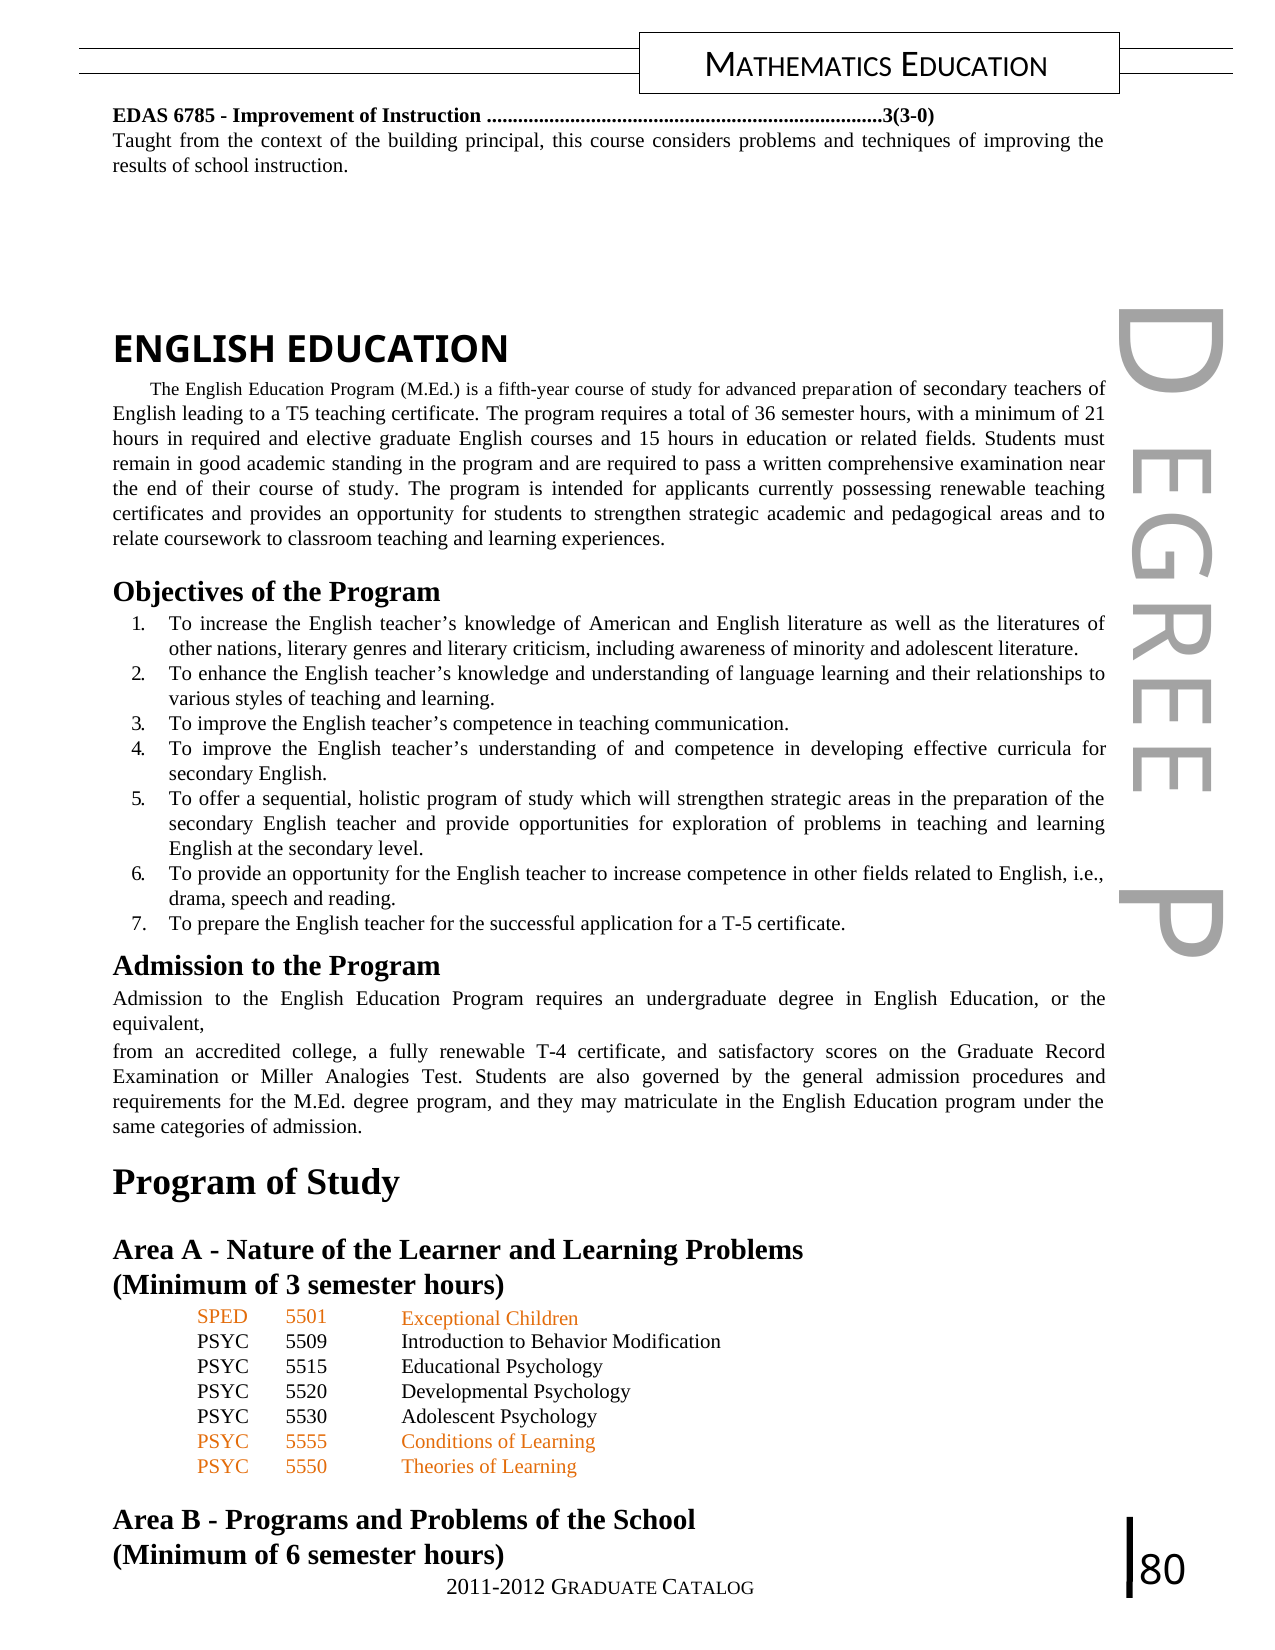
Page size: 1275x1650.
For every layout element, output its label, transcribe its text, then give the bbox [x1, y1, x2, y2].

list To increase the English teacher’s knowledge of American and English literature as well as the literatures of other nations, literary genres and literary criticism, including awareness of minority and adolescent literature. [131, 611, 1106, 660]
list To enhance the English teacher’s knowledge and understanding of language learning and their relationships to various styles of teaching and learning. [131, 661, 1106, 710]
subtitle Admission to the Program [112, 948, 1106, 982]
text from an accredited college, a fully renewable T-4 certificate, and satisfactory scores on the Graduate Record Examination or Miller Analogies Test. Students are also governed by the general admission procedures and requirements for the M.Ed. degree program, and they may matriculate in the English Education program under the same categories of admission. [112, 1039, 1106, 1138]
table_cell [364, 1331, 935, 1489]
list To improve the English teacher’s understanding of and competence in developing effective curricula for secondary English. [131, 736, 1106, 785]
text The English Education Program (M.Ed.) is a fifth-year course of study for advanced preparation of secondary teachers of English leading to a T5 teaching certificate. The program requires a total of 36 semester hours, with a minimum of 21 hours in required and elective graduate English courses and 15 hours in education or related fields. Students must remain in good academic standing in the program and are required to pass a written comprehensive examination near the end of their course of study. The program is intended for applicants currently possessing renewable teaching certificates and provides an opportunity for students to strengthen strategic academic and pedagogical areas and to relate coursework to classroom teaching and learning experiences. [112, 376, 1106, 550]
text Taught from the context of the building principal, this course considers problems and techniques of improving the results of school instruction. [112, 128, 1106, 177]
text Area B - Programs and Problems of the School [112, 1502, 1106, 1535]
list To prepare the English teacher for the successful application for a T-5 certificate. [131, 911, 1106, 935]
text EDAS 6785 - Improvement of Instruction ............................................................................3(3-0) [112, 103, 1106, 127]
list To provide an opportunity for the English teacher to increase competence in other fields related to English, i.e., drama, speech and reading. [131, 861, 1106, 910]
subtitle ENGLISH EDUCATION [112, 322, 1106, 373]
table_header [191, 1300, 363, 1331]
text Admission to the English Education Program requires an undergraduate degree in English Education, or the equivalent, [112, 985, 1106, 1034]
text Area A - Nature of the Learner and Learning Problems [112, 1232, 1106, 1265]
text (Minimum of 3 semester hours) [112, 1267, 1106, 1300]
subtitle Objectives of the Program [112, 574, 1106, 607]
subtitle Program of Study [112, 1160, 1106, 1203]
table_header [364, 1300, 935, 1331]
text (Minimum of 6 semester hours) [112, 1537, 1106, 1570]
list To offer a sequential, holistic program of study which will strengthen strategic areas in the preparation of the secondary English teacher and provide opportunities for exploration of problems in teaching and learning English at the secondary level. [131, 786, 1106, 860]
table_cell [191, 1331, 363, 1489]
list To improve the English teacher’s competence in teaching communication. [131, 711, 1106, 735]
